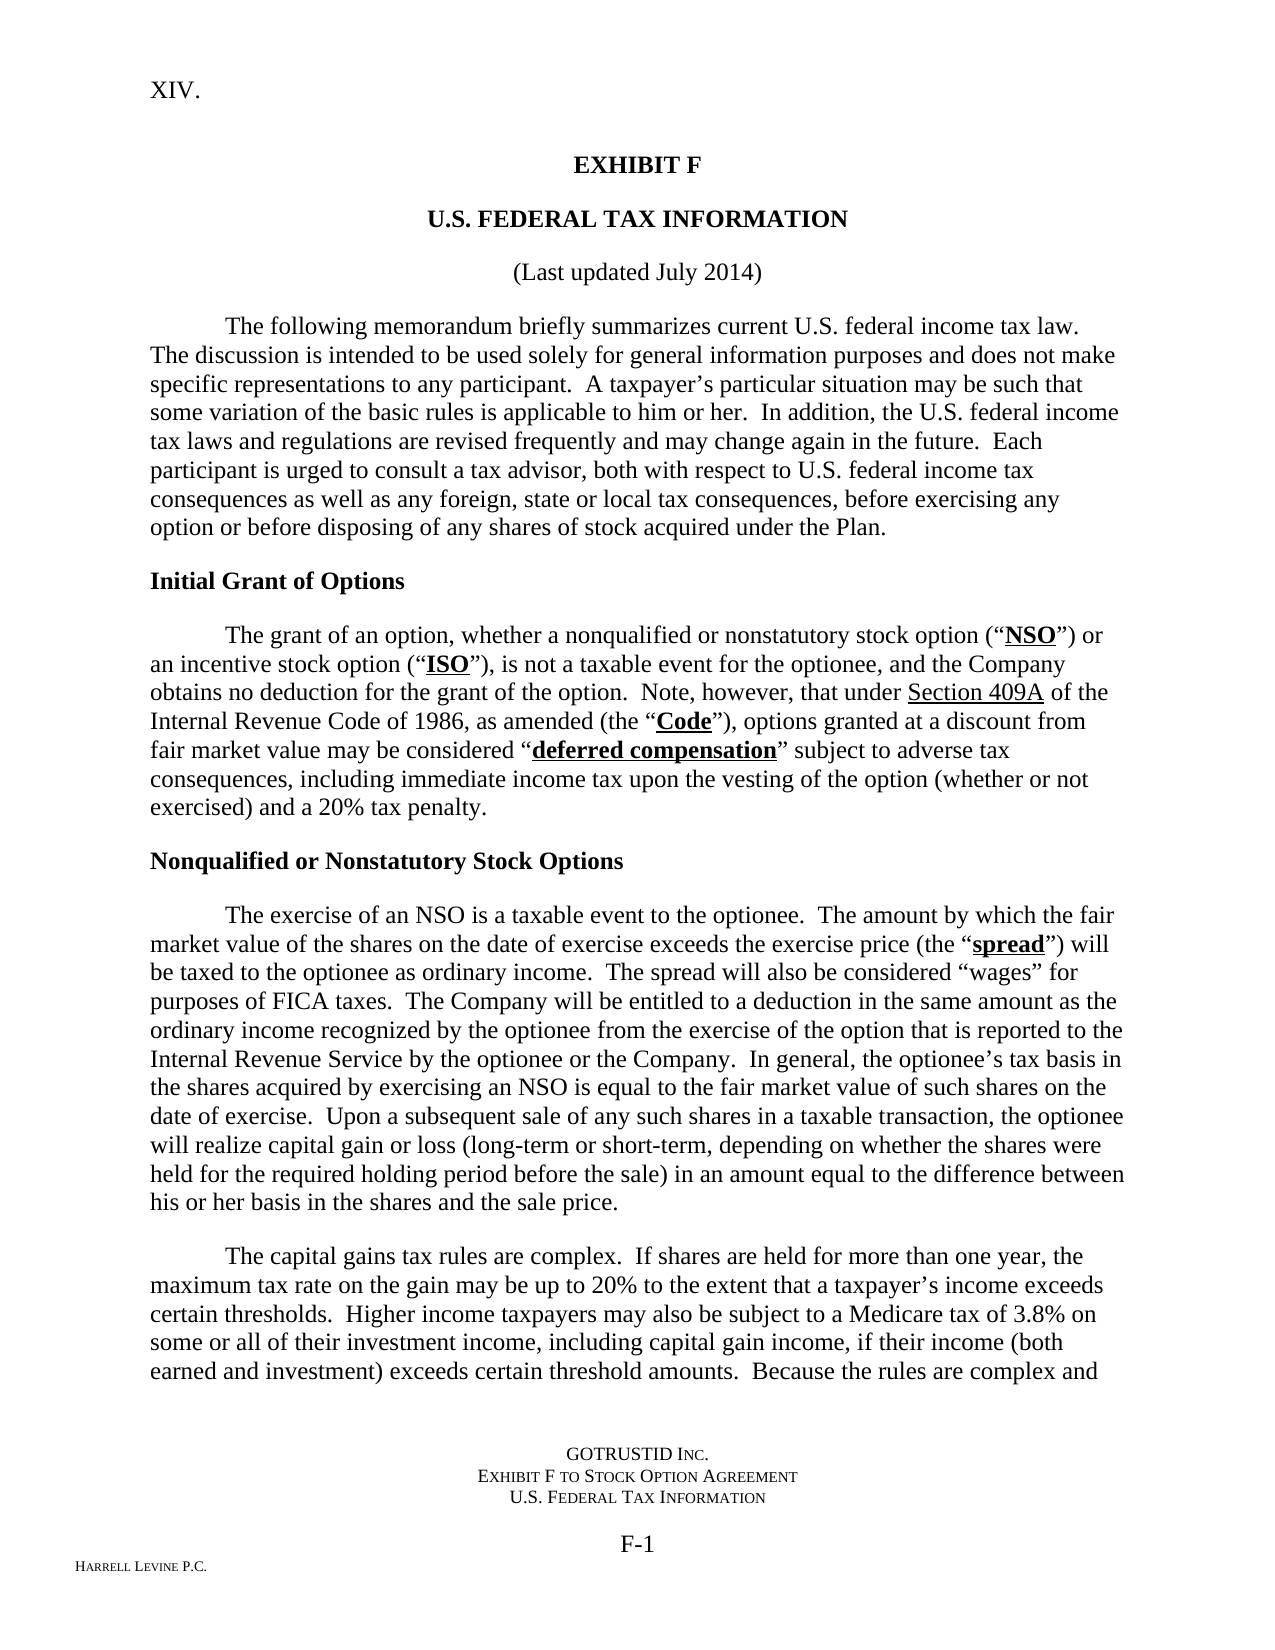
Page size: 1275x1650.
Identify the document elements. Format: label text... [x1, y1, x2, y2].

title EXHIBIT F [150, 150, 1125, 179]
text Initial Grant of Options [150, 566, 1125, 595]
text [150, 1241, 1125, 1385]
title U.S. FEDERAL TAX INFORMATION [150, 204, 1125, 232]
text Nonqualified or Nonstatutory Stock Options [150, 846, 1125, 875]
text The following memorandum briefly summarizes current U.S. federal income tax law. The discussion is intended to be used solely for general information purposes and does not make specific representations to any participant. A taxpayer’s particular situation may be such that some variation of the basic rules is applicable to him or her. In addition, the U.S. federal income tax laws and regulations are revised frequently and may change again in the future. Each participant is urged to consult a tax advisor, both with respect to U.S. federal income tax consequences as well as any foreign, state or local tax consequences, before exercising any option or before disposing of any shares of stock acquired under the Plan. [150, 311, 1125, 541]
text The exercise of an NSO is a taxable event to the optionee. The amount by which the fair market value of the shares on the date of exercise exceeds the exercise price (the “spread”) will be taxed to the optionee as ordinary income. The spread will also be considered “wages” for purposes of FICA taxes. The Company will be entitled to a deduction in the same amount as the ordinary income recognized by the optionee from the exercise of the option that is reported to the Internal Revenue Service by the optionee or the Company. In general, the optionee’s tax basis in the shares acquired by exercising an NSO is equal to the fair market value of such shares on the date of exercise. Upon a subsequent sale of any such shares in a taxable transaction, the optionee will realize capital gain or loss (long-term or short-term, depending on whether the shares were held for the required holding period before the sale) in an amount equal to the difference between his or her basis in the shares and the sale price. [150, 900, 1125, 1216]
text The grant of an option, whether a nonqualified or nonstatutory stock option (“NSO”) or an incentive stock option (“ISO”), is not a taxable event for the optionee, and the Company obtains no deduction for the grant of the option. Note, however, that under Section 409A of the Internal Revenue Code of 1986, as amended (the “Code”), options granted at a discount from fair market value may be considered “deferred compensation” subject to adverse tax consequences, including immediate income tax upon the vesting of the option (whether or not exercised) and a 20% tax penalty. [150, 620, 1125, 821]
list (Last updated July 2014) [150, 257, 1125, 286]
